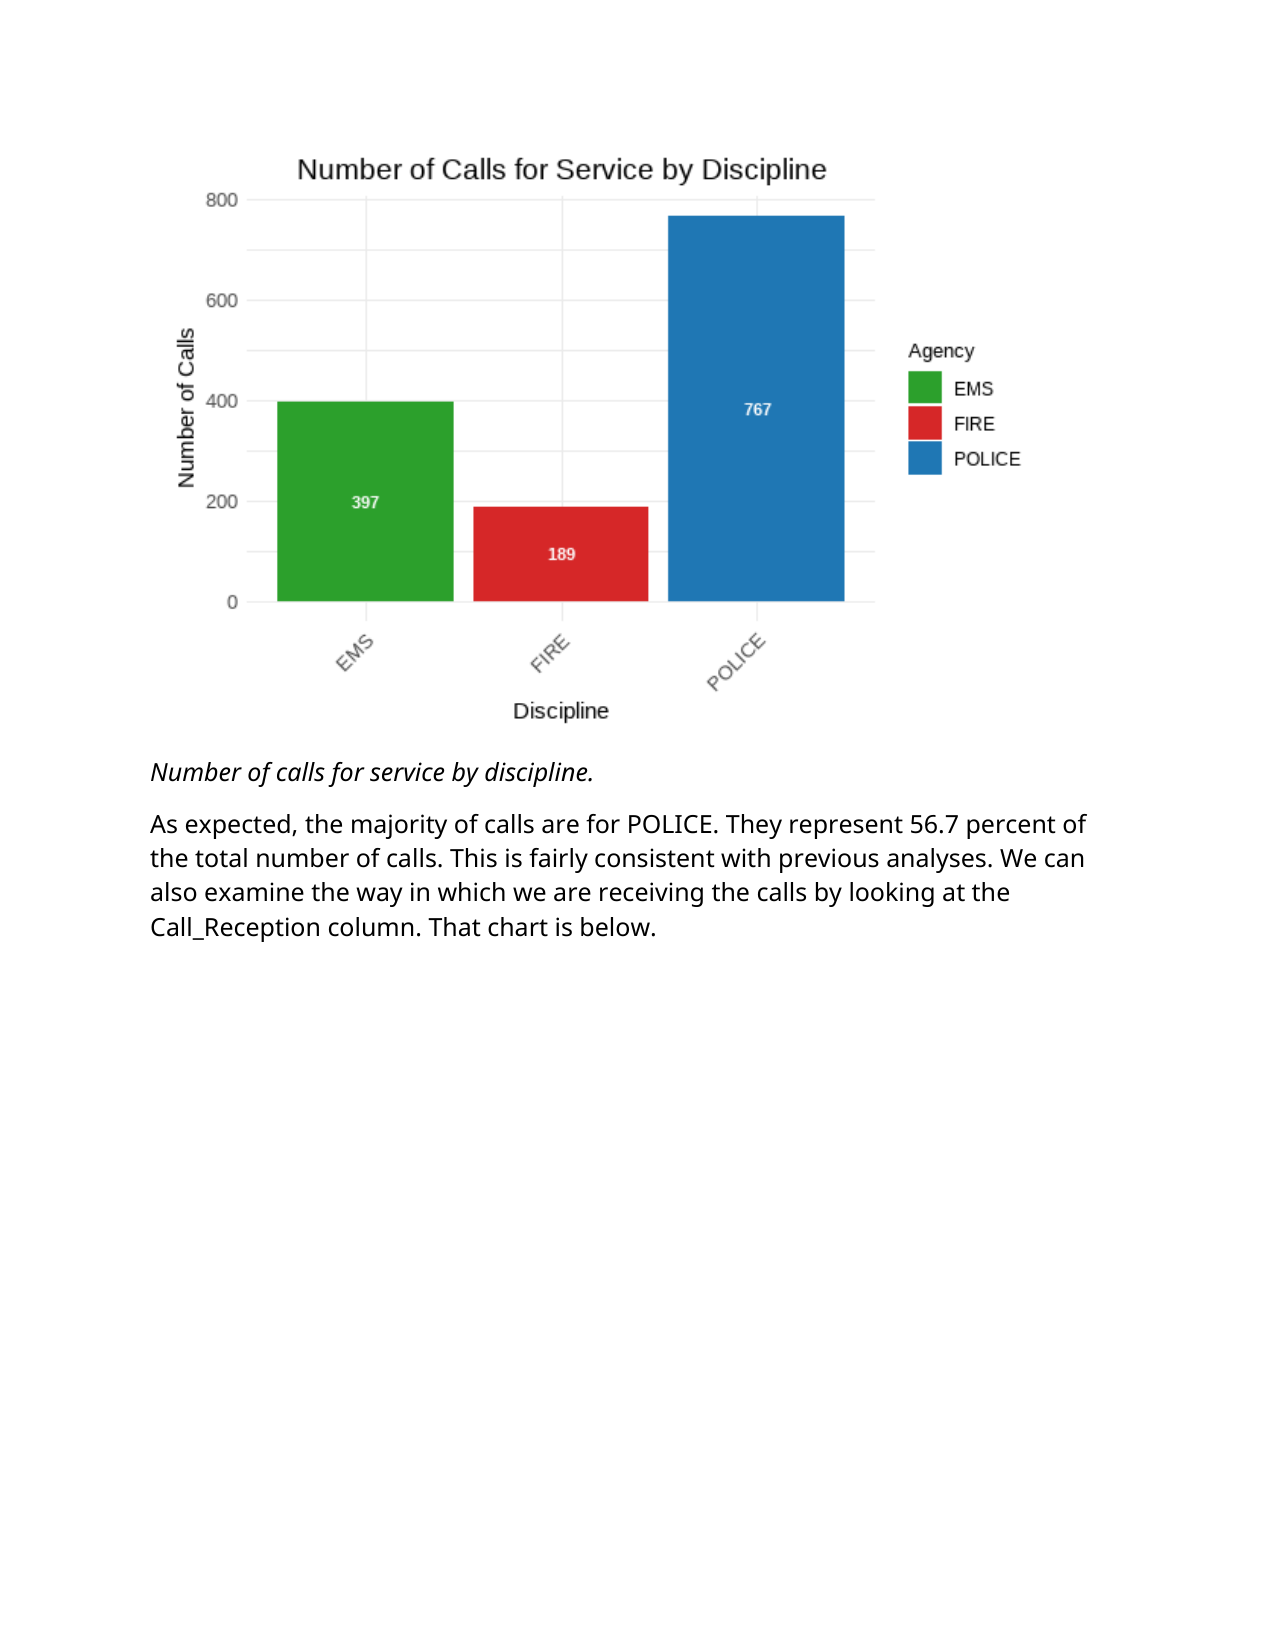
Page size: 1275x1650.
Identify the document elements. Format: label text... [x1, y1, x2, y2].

picture [168, 150, 1044, 734]
text As expected, the majority of calls are for POLICE. They represent 56.7 percent of the total number of calls. This is fairly consistent with previous analyses. We can also examine the way in which we are receiving the calls by looking at the Call_Reception column. That chart is below. [150, 807, 1125, 943]
text Number of calls for service by discipline. [150, 754, 1125, 788]
